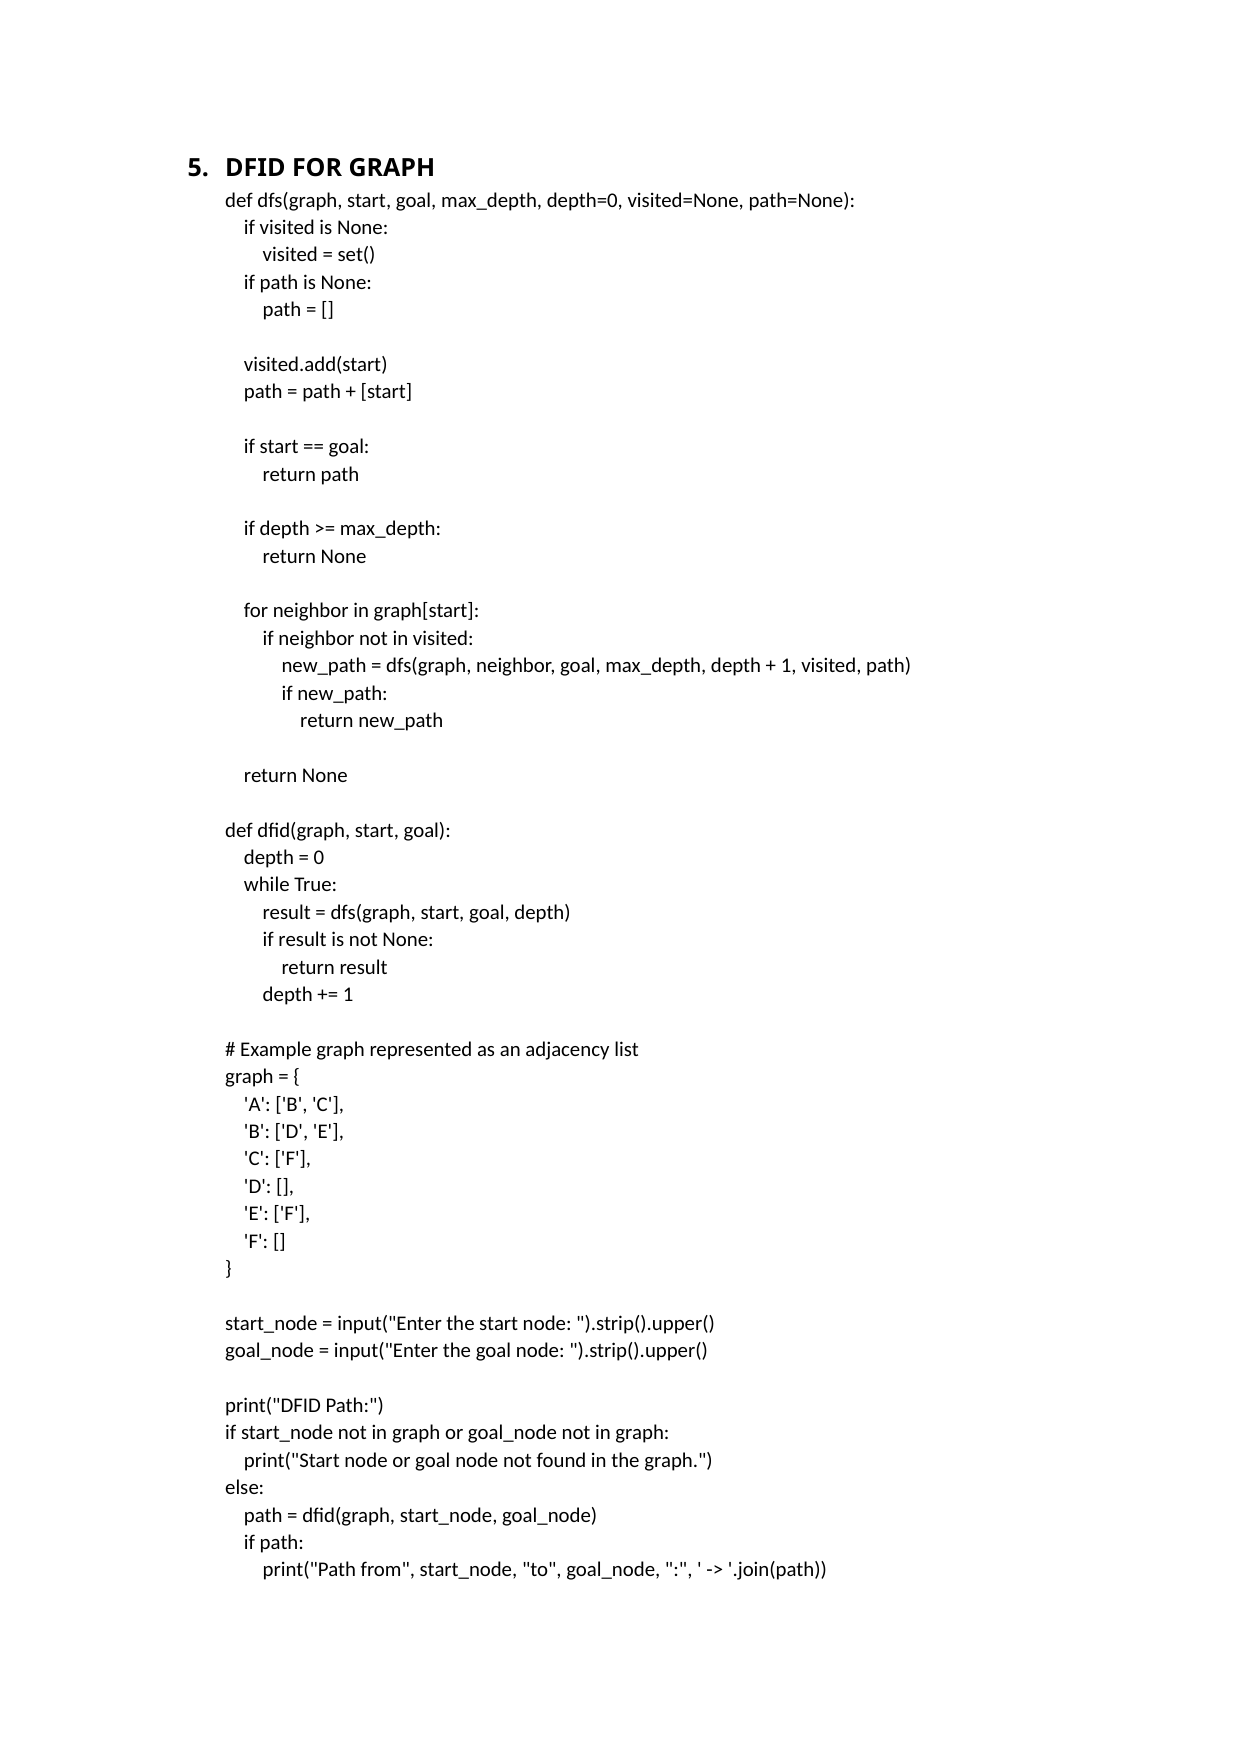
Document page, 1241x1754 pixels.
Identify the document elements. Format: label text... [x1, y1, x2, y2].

list start_node = input("Enter the start node: ").strip().upper() [225, 1310, 1090, 1335]
list if start_node not in graph or goal_node not in graph: [225, 1419, 1090, 1445]
list 'B': ['D', 'E'], [225, 1118, 1090, 1144]
list if neighbor not in visited: [225, 625, 1090, 651]
list path = path + [start] [225, 378, 1090, 404]
list if new_path: [225, 680, 1090, 705]
list else: [225, 1474, 1090, 1500]
list visited = set() [225, 242, 1090, 267]
list if start == goal: [225, 433, 1090, 459]
list return None [225, 762, 1090, 787]
list path = dfid(graph, start_node, goal_node) [225, 1502, 1090, 1527]
list for neighbor in graph[start]: [225, 598, 1090, 623]
list } [225, 1255, 1090, 1281]
list def dfs(graph, start, goal, max_depth, depth=0, visited=None, path=None): [225, 187, 1090, 212]
list depth = 0 [225, 844, 1090, 870]
list DFID FOR GRAPH [187, 150, 1090, 184]
list print("DFID Path:") [225, 1392, 1090, 1418]
list def dfid(graph, start, goal): [225, 817, 1090, 842]
list 'E': ['F'], [225, 1200, 1090, 1226]
list if path is None: [225, 269, 1090, 294]
list if visited is None: [225, 214, 1090, 239]
list goal_node = input("Enter the goal node: ").strip().upper() [225, 1337, 1090, 1363]
list return new_path [225, 707, 1090, 733]
list print("Start node or goal node not found in the graph.") [225, 1447, 1090, 1472]
list return result [225, 954, 1090, 979]
list if depth >= max_depth: [225, 516, 1090, 541]
list 'F': [] [225, 1228, 1090, 1253]
list print("Path from", start_node, "to", goal_node, ":", ' -> '.join(path)) [225, 1557, 1090, 1582]
list 'D': [], [225, 1173, 1090, 1198]
list # Example graph represented as an adjacency list [225, 1036, 1090, 1061]
list return path [225, 461, 1090, 486]
list depth += 1 [225, 981, 1090, 1007]
list if result is not None: [225, 926, 1090, 952]
list new_path = dfs(graph, neighbor, goal, max_depth, depth + 1, visited, path) [225, 652, 1090, 678]
list 'A': ['B', 'C'], [225, 1091, 1090, 1116]
list result = dfs(graph, start, goal, depth) [225, 899, 1090, 924]
list return None [225, 543, 1090, 568]
list if path: [225, 1529, 1090, 1554]
list while True: [225, 872, 1090, 897]
list 'C': ['F'], [225, 1146, 1090, 1171]
list graph = { [225, 1063, 1090, 1089]
list path = [] [225, 296, 1090, 322]
list visited.add(start) [225, 351, 1090, 377]
